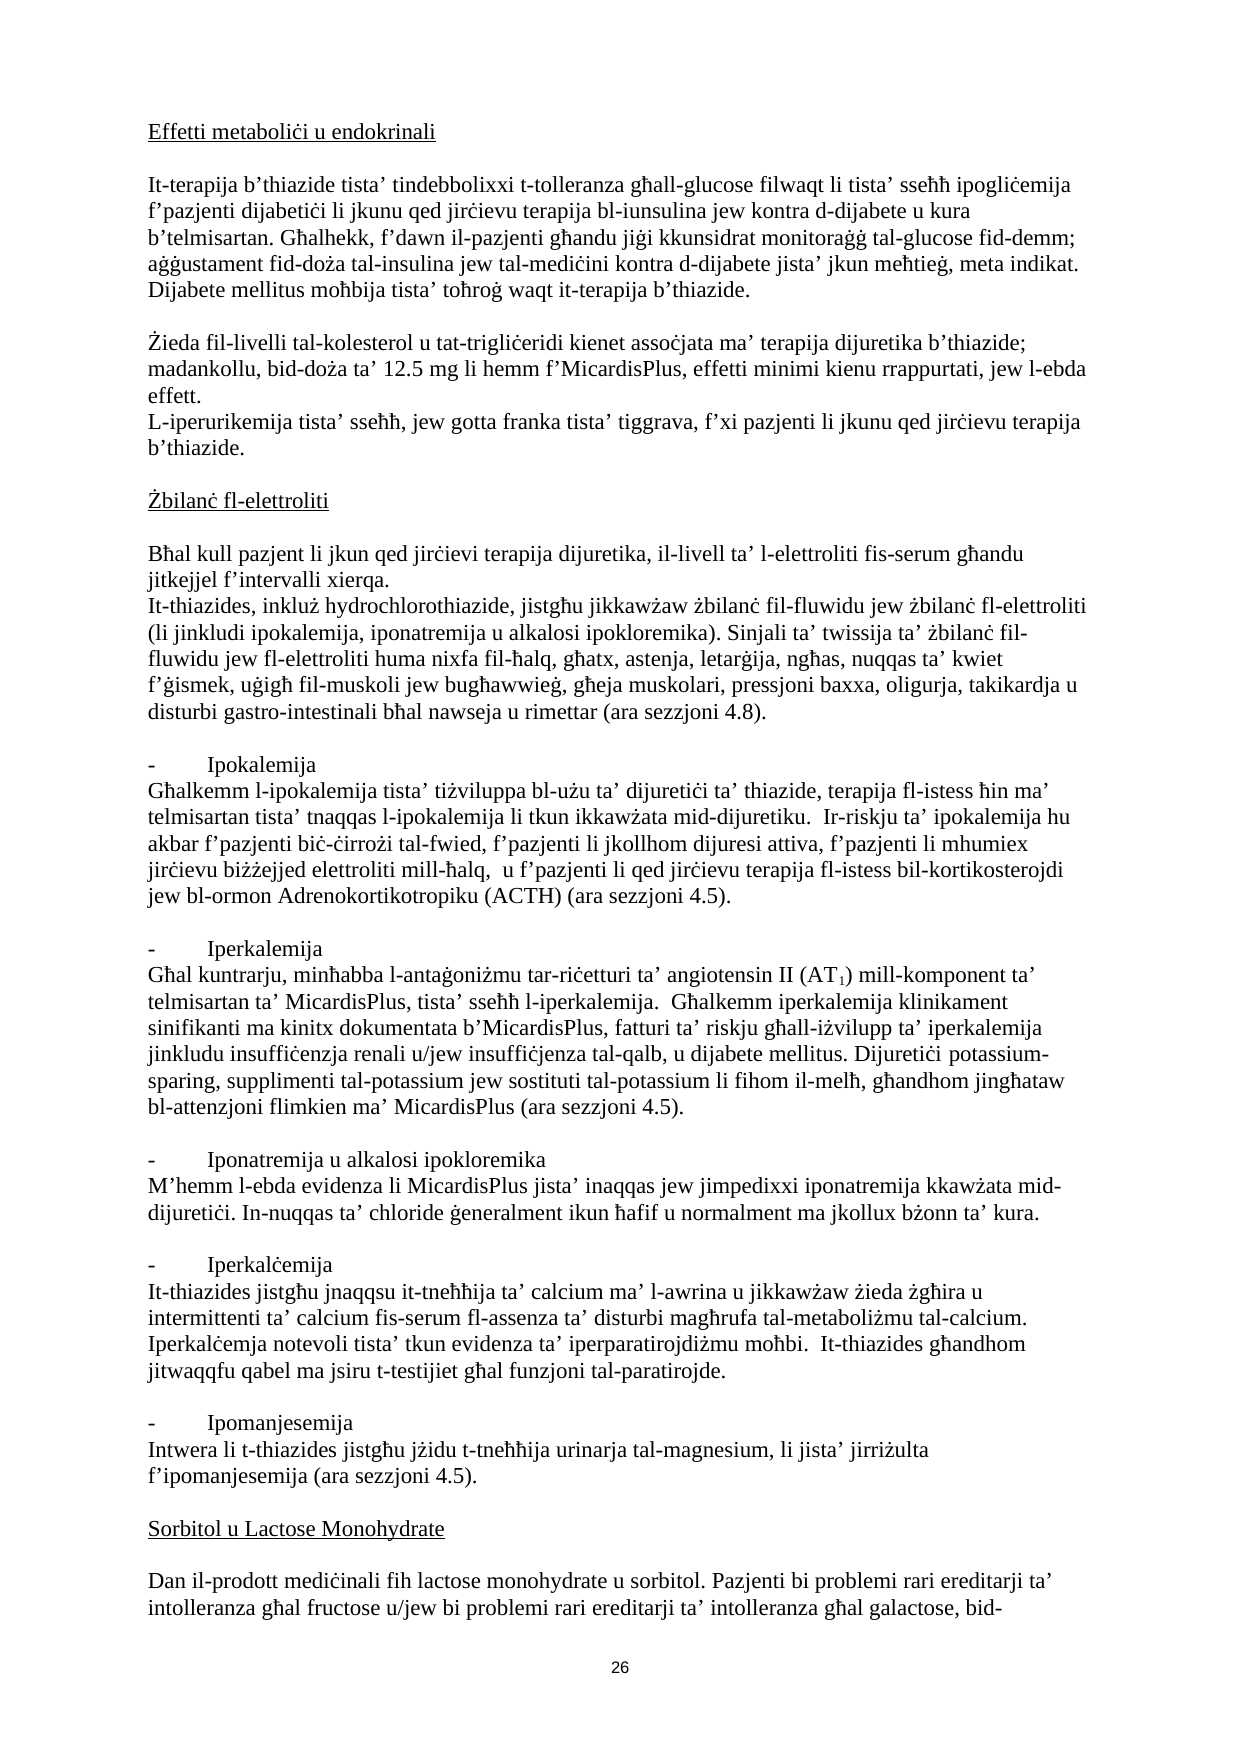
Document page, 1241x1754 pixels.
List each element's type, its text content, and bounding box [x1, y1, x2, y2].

text Bħal kull pazjent li jkun qed jirċievi terapija dijuretika, il-livell ta’ l-elettroliti fis-serum għandu jitkejjel f’intervalli xierqa. [148, 540, 1092, 592]
text It-terapija b’thiazide tista’ tindebbolixxi t-tolleranza għall-glucose filwaqt li tista’ sseħħ ipogliċemija f’pazjenti dijabetiċi li jkunu qed jirċievu terapija bl-iunsulina jew kontra d-dijabete u kura b’telmisartan. Għalhekk, f’dawn il-pazjenti għandu jiġi kkunsidrat monitoraġġ tal-glucose fid-demm; aġġustament fid-doża tal-insulina jew tal-mediċini kontra d-dijabete jista’ jkun meħtieġ, meta indikat. Dijabete mellitus moħbija tista’ toħroġ waqt it-terapija b’thiazide. [148, 171, 1092, 303]
text - Iponatremija u alkalosi ipokloremika [148, 1146, 1092, 1172]
text It-thiazides jistgħu jnaqqsu it-tneħħija ta’ calcium ma’ l-awrina u jikkawżaw żieda żgħira u intermittenti ta’ calcium fis-serum fl-assenza ta’ disturbi magħrufa tal-metaboliżmu tal-calcium. Iperkalċemja notevoli tista’ tkun evidenza ta’ iperparatirojdiżmu moħbi. It-thiazides għandhom jitwaqqfu qabel ma jsiru t-testijiet għal funzjoni tal-paratirojde. [148, 1278, 1092, 1383]
text It-thiazides, inkluż hydrochlorothiazide, jistgħu jikkawżaw żbilanċ fil-fluwidu jew żbilanċ fl-elettroliti (li jinkludi ipokalemija, iponatremija u alkalosi ipokloremika). Sinjali ta’ twissija ta’ żbilanċ fil-fluwidu jew fl-elettroliti huma nixfa fil-ħalq, għatx, astenja, letarġija, ngħas, nuqqas ta’ kwiet f’ġismek, uġigħ fil-muskoli jew bugħawwieġ, għeja muskolari, pressjoni baxxa, oligurja, takikardja u disturbi gastro-intestinali bħal nawseja u rimettar (ara sezzjoni 4.8). [148, 592, 1092, 724]
text - Ipokalemija [148, 751, 1092, 777]
text Żieda fil-livelli tal-kolesterol u tat-trigliċeridi kienet assoċjata ma’ terapija dijuretika b’thiazide; madankollu, bid-doża ta’ 12.5 mg li hemm f’MicardisPlus, effetti minimi kienu rrappurtati, jew l-ebda effett. [148, 329, 1092, 408]
text L-iperurikemija tista’ sseħħ, jew gotta franka tista’ tiggrava, f’xi pazjenti li jkunu qed jirċievu terapija b’thiazide. [148, 408, 1092, 461]
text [148, 1568, 1092, 1620]
text Effetti metaboliċi u endokrinali [148, 118, 1092, 144]
text Għalkemm l-ipokalemija tista’ tiżviluppa bl-użu ta’ dijuretiċi ta’ thiazide, terapija fl-istess ħin ma’ telmisartan tista’ tnaqqas l-ipokalemija li tkun ikkawżata mid-dijuretiku. Ir-riskju ta’ ipokalemija hu akbar f’pazjenti biċ-ċirrożi tal-fwied, f’pazjenti li jkollhom dijuresi attiva, f’pazjenti li mhumiex jirċievu biżżejjed elettroliti mill-ħalq, u f’pazjenti li qed jirċievu terapija fl-istess bil-kortikosterojdi jew bl-ormon Adrenokortikotropiku (ACTH) (ara sezzjoni 4.5). [148, 777, 1092, 909]
text - Iperkalċemija [148, 1251, 1092, 1278]
text - Iperkalemija [148, 935, 1092, 961]
text - Ipomanjesemija [148, 1409, 1092, 1436]
text Żbilanċ fl-elettroliti [148, 487, 1092, 513]
text Sorbitol u Lactose Monohydrate [148, 1515, 1092, 1541]
text Intwera li t-thiazides jistgħu jżidu t-tneħħija urinarja tal-magnesium, li jista’ jirriżulta f’ipomanjesemija (ara sezzjoni 4.5). [148, 1436, 1092, 1488]
text M’hemm l-ebda evidenza li MicardisPlus jista’ inaqqas jew jimpedixxi iponatremija kkawżata mid-dijuretiċi. In-nuqqas ta’ chloride ġeneralment ikun ħafif u normalment ma jkollux bżonn ta’ kura. [148, 1172, 1092, 1225]
text Għal kuntrarju, minħabba l-antaġoniżmu tar-riċetturi ta’ angiotensin II (AT1) mill-komponent ta’ telmisartan ta’ MicardisPlus, tista’ sseħħ l-iperkalemija. Għalkemm iperkalemija klinikament sinifikanti ma kinitx dokumentata b’MicardisPlus, fatturi ta’ riskju għall-iżvilupp ta’ iperkalemija jinkludu insuffiċenzja renali u/jew insuffiċjenza tal-qalb, u dijabete mellitus. Dijuretiċi potassium-sparing, supplimenti tal-potassium jew sostituti tal-potassium li fihom il-melħ, għandhom jingħataw bl-attenzjoni flimkien ma’ MicardisPlus (ara sezzjoni 4.5). [148, 961, 1092, 1119]
